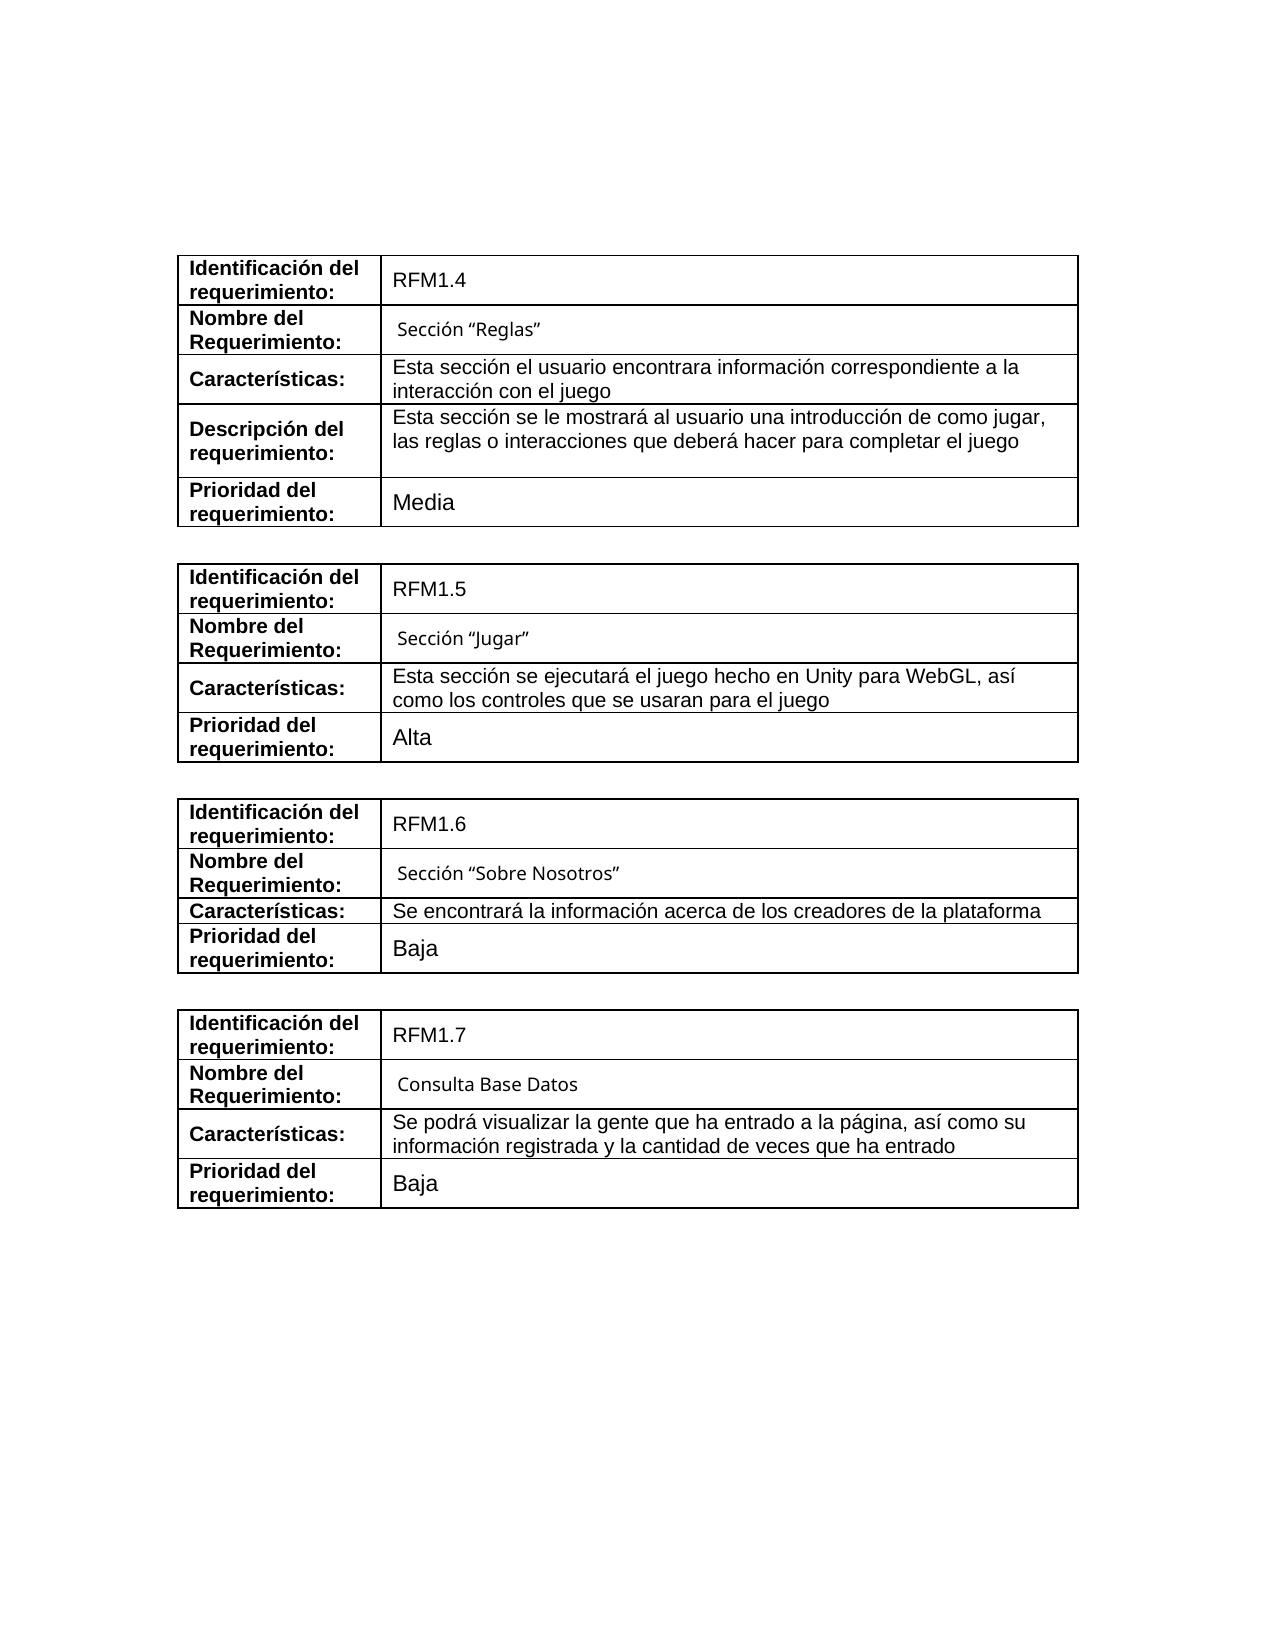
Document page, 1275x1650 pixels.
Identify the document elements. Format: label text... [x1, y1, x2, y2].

table_header RFM1.6 [382, 800, 1077, 848]
table_cell Prioridad del requerimiento: [179, 924, 380, 972]
table_cell Media [382, 478, 1077, 526]
table_cell Sección “Reglas” [382, 306, 1077, 353]
table_cell Características: [179, 899, 380, 923]
table_cell Baja [382, 1159, 1077, 1207]
table_cell Características: [179, 664, 380, 711]
table_cell Consulta Base Datos [382, 1060, 1077, 1108]
table_cell Esta sección se le mostrará al usuario una introducción de como jugar, las reglas o interacciones que deberá hacer para completar el juego [382, 405, 1077, 476]
table_cell Nombre del Requerimiento: [179, 849, 380, 897]
table_header RFM1.7 [382, 1011, 1077, 1059]
table_cell Se encontrará la información acerca de los creadores de la plataforma [382, 899, 1077, 923]
table_cell Sección “Jugar” [382, 614, 1077, 662]
table_cell Esta sección el usuario encontrara información correspondiente a la interacción con el juego [382, 355, 1077, 403]
table_header RFM1.4 [382, 256, 1077, 304]
table_header Identificación del requerimiento: [179, 800, 380, 848]
table_cell Se podrá visualizar la gente que ha entrado a la página, así como su información registrada y la cantidad de veces que ha entrado [382, 1110, 1077, 1158]
table_cell Alta [382, 713, 1077, 761]
table_cell Descripción del requerimiento: [179, 405, 380, 476]
table_cell Nombre del Requerimiento: [179, 1060, 380, 1108]
table_cell Baja [382, 924, 1077, 972]
table_header Identificación del requerimiento: [179, 1011, 380, 1059]
table_header Identificación del requerimiento: [179, 256, 380, 304]
table_cell Nombre del Requerimiento: [179, 306, 380, 353]
table_cell Prioridad del requerimiento: [179, 1159, 380, 1207]
table_cell Prioridad del requerimiento: [179, 478, 380, 526]
table_cell Esta sección se ejecutará el juego hecho en Unity para WebGL, así como los controles que se usaran para el juego [382, 664, 1077, 711]
table_cell Características: [179, 1110, 380, 1158]
table_cell Características: [179, 355, 380, 403]
table_cell Prioridad del requerimiento: [179, 713, 380, 761]
table_header Identificación del requerimiento: [179, 565, 380, 612]
table_cell Sección “Sobre Nosotros” [382, 849, 1077, 897]
table_header RFM1.5 [382, 565, 1077, 612]
table_cell Nombre del Requerimiento: [179, 614, 380, 662]
